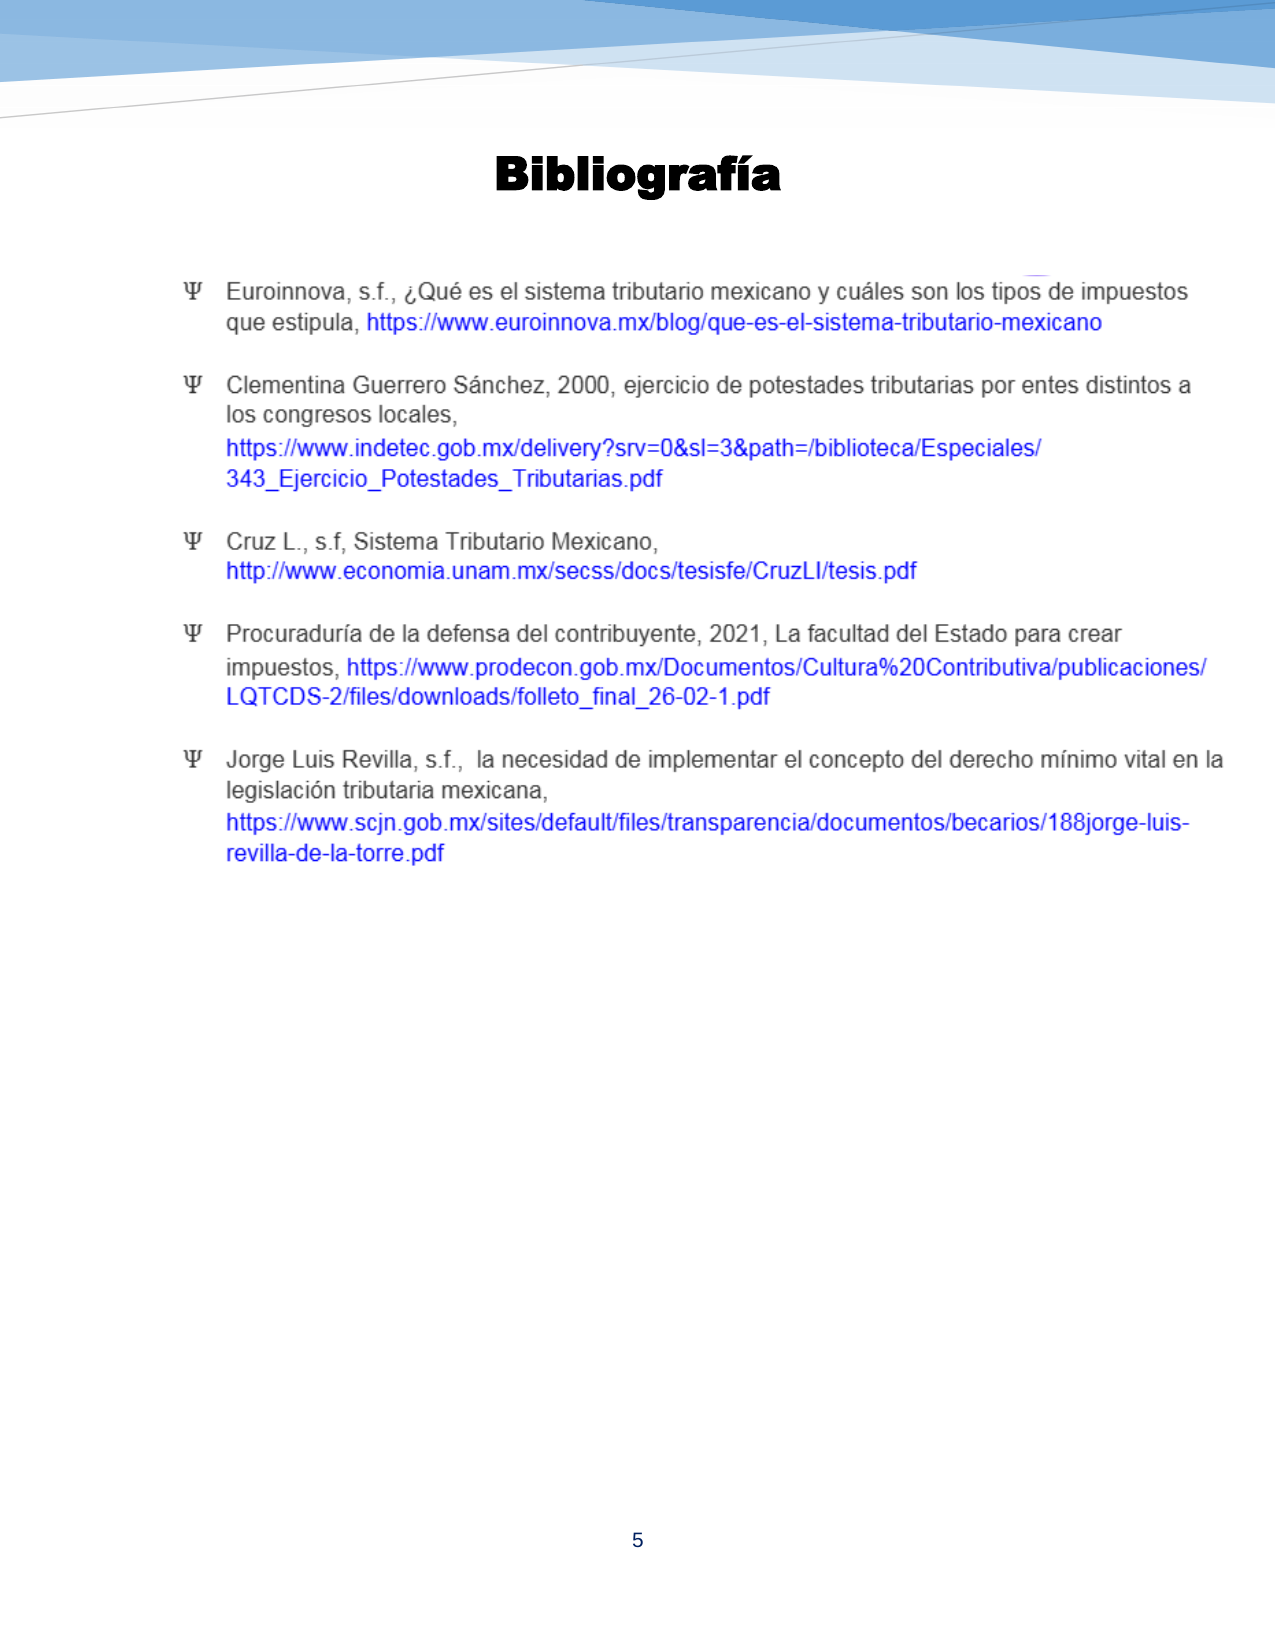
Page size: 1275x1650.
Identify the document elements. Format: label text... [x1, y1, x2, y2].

picture [0, 0, 1275, 129]
text Bibliografía [177, 148, 1098, 199]
picture [177, 275, 1232, 898]
